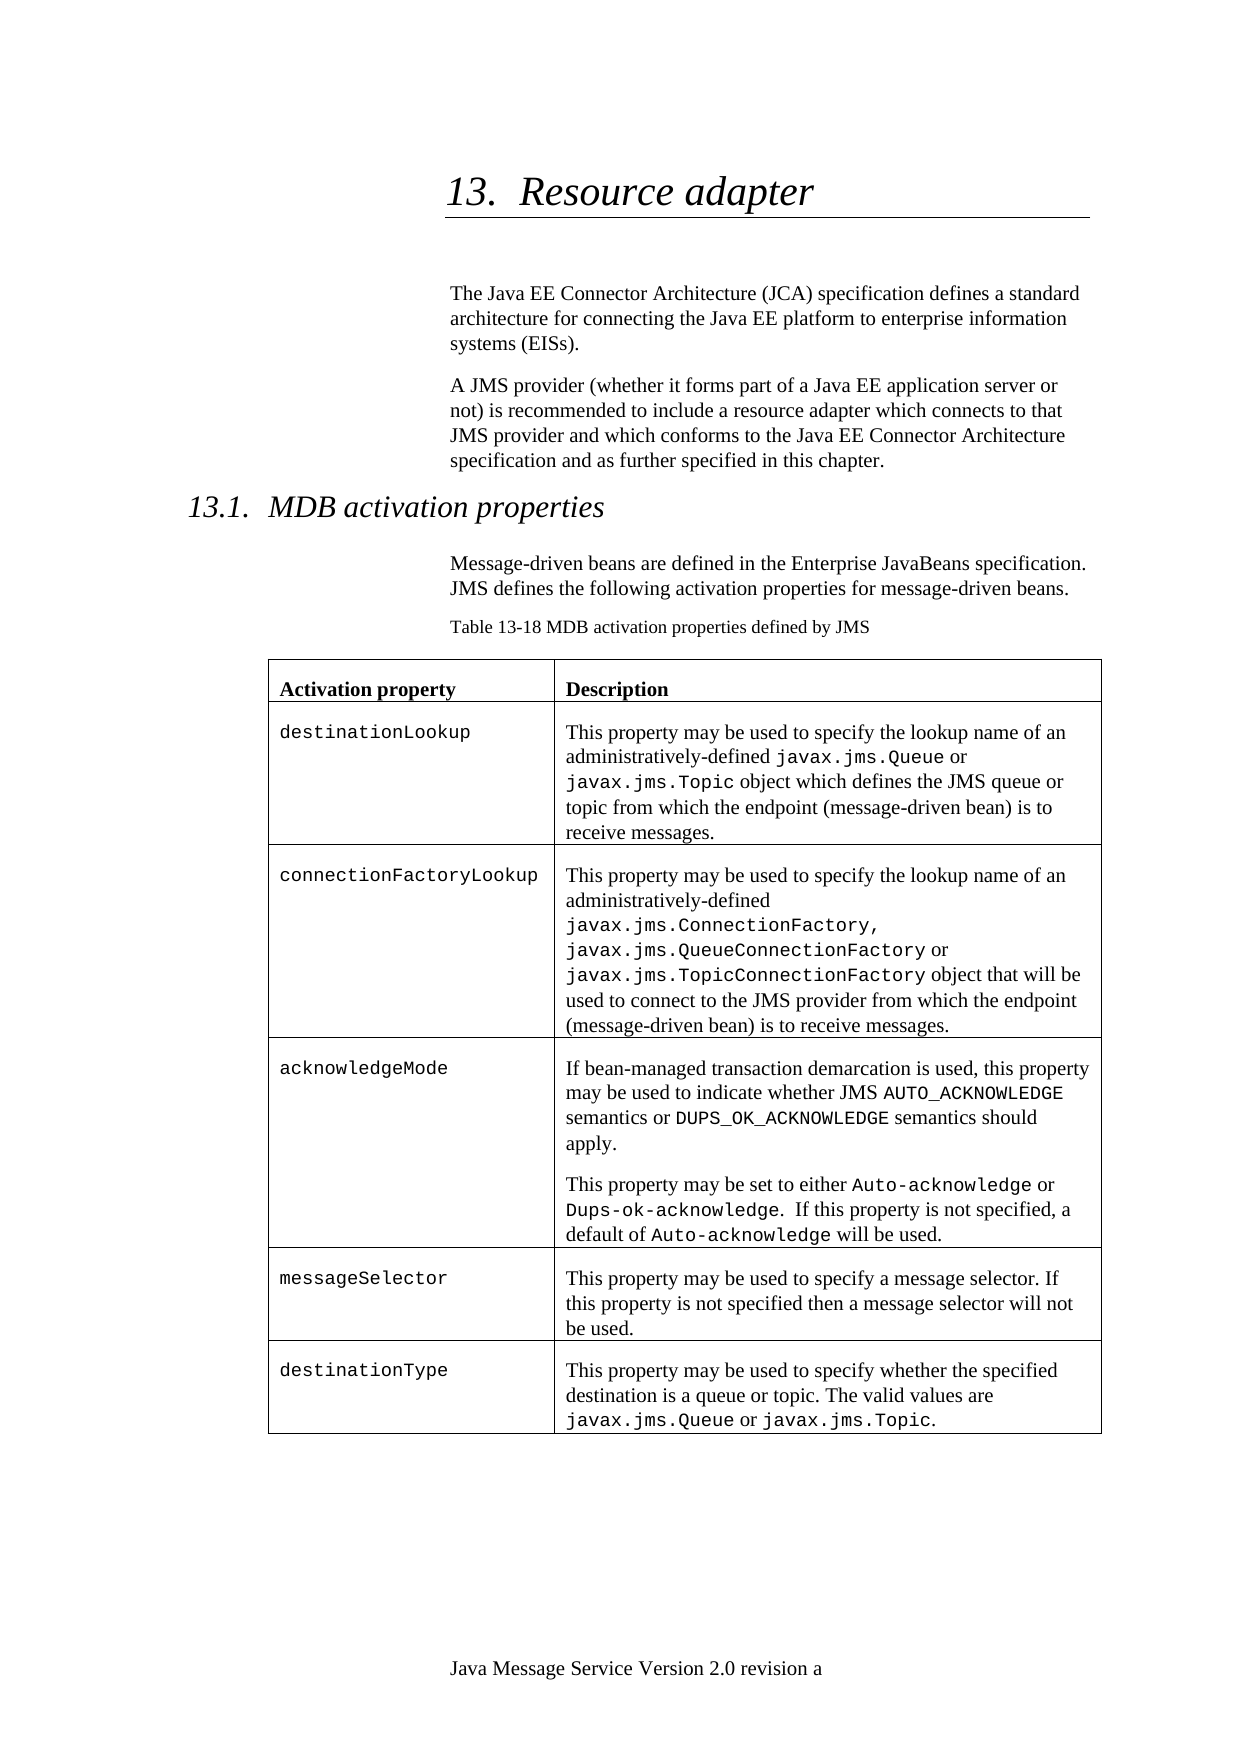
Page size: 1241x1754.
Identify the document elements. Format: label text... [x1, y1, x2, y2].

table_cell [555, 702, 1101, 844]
text A JMS provider (whether it forms part of a Java EE application server or not) is recommended to include a resource adapter which connects to that JMS provider and which conforms to the Java EE Connector Architecture specification and as further specified in this chapter. [450, 372, 1090, 472]
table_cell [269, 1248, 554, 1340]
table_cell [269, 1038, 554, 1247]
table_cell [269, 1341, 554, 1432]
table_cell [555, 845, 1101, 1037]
text The Java EE Connector Architecture (JCA) specification defines a standard architecture for connecting the Java EE platform to enterprise information systems (EISs). [450, 280, 1090, 355]
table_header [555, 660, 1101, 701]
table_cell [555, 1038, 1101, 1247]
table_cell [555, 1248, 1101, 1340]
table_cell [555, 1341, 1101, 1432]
subtitle Resource adapter [445, 167, 1090, 217]
text Message-driven beans are defined in the Enterprise JavaBeans specification. JMS defines the following activation properties for message-driven beans. [450, 549, 1090, 599]
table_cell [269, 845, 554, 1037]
subtitle MDB activation properties [187, 488, 1090, 524]
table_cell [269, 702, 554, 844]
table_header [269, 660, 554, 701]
